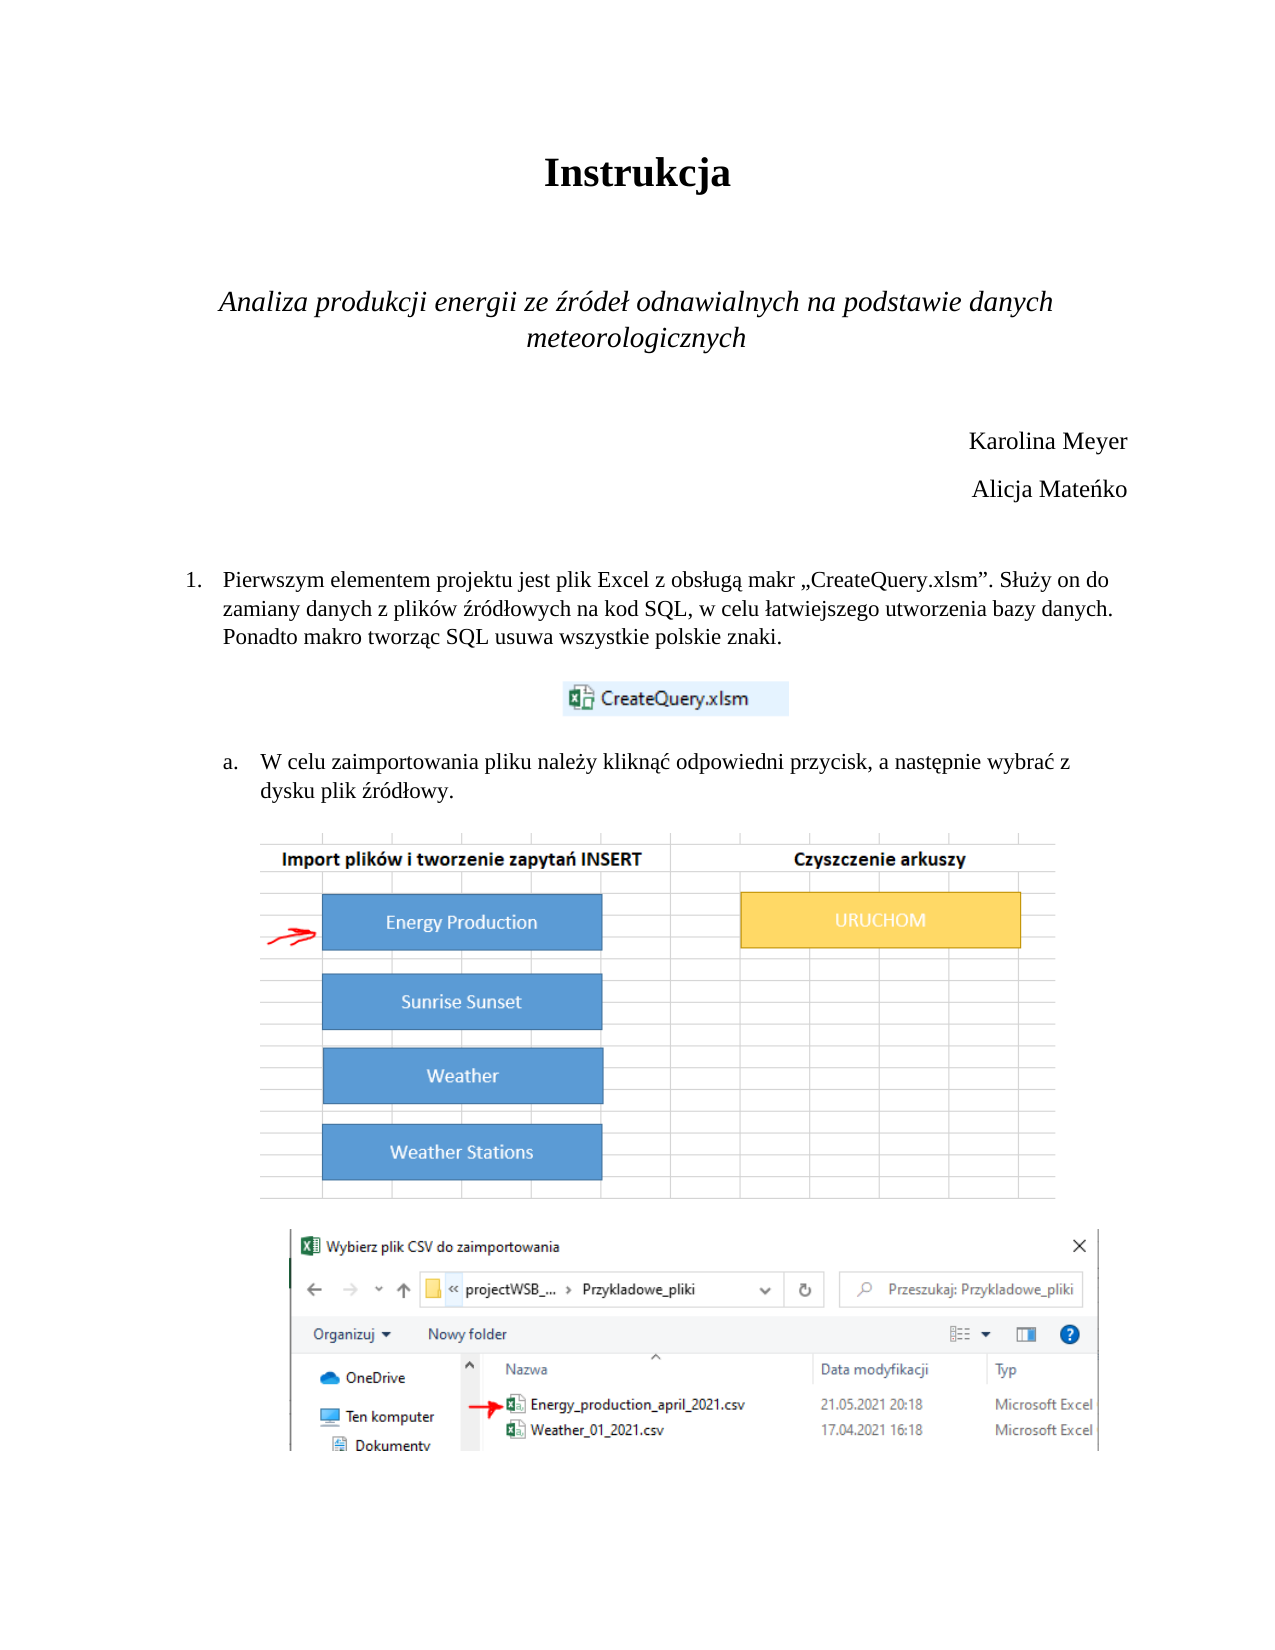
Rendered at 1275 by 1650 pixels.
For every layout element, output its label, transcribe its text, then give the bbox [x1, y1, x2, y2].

picture [561, 680, 789, 718]
text Instrukcja [148, 148, 1127, 196]
text Analiza produkcji energii ze źródeł odnawialnych na podstawie danych meteorologicznych [148, 284, 1127, 354]
list Ponadto makro tworząc SQL usuwa wszystkie polskie znaki. [223, 623, 1127, 650]
list Pierwszym elementem projektu jest plik Excel z obsługą makr „CreateQuery.xlsm”. Służy on do zamiany danych z plików źródłowych na kod SQL, w celu łatwiejszego utworzenia bazy danych. [185, 567, 1127, 621]
text Karolina Meyer [148, 426, 1127, 455]
text Alicja Mateńko [148, 474, 1127, 502]
picture [260, 833, 1056, 1199]
list W celu zaimportowania pliku należy kliknąć odpowiedni przycisk, a następnie wybrać z dysku plik źródłowy. [223, 748, 1127, 803]
picture [289, 1229, 1099, 1451]
